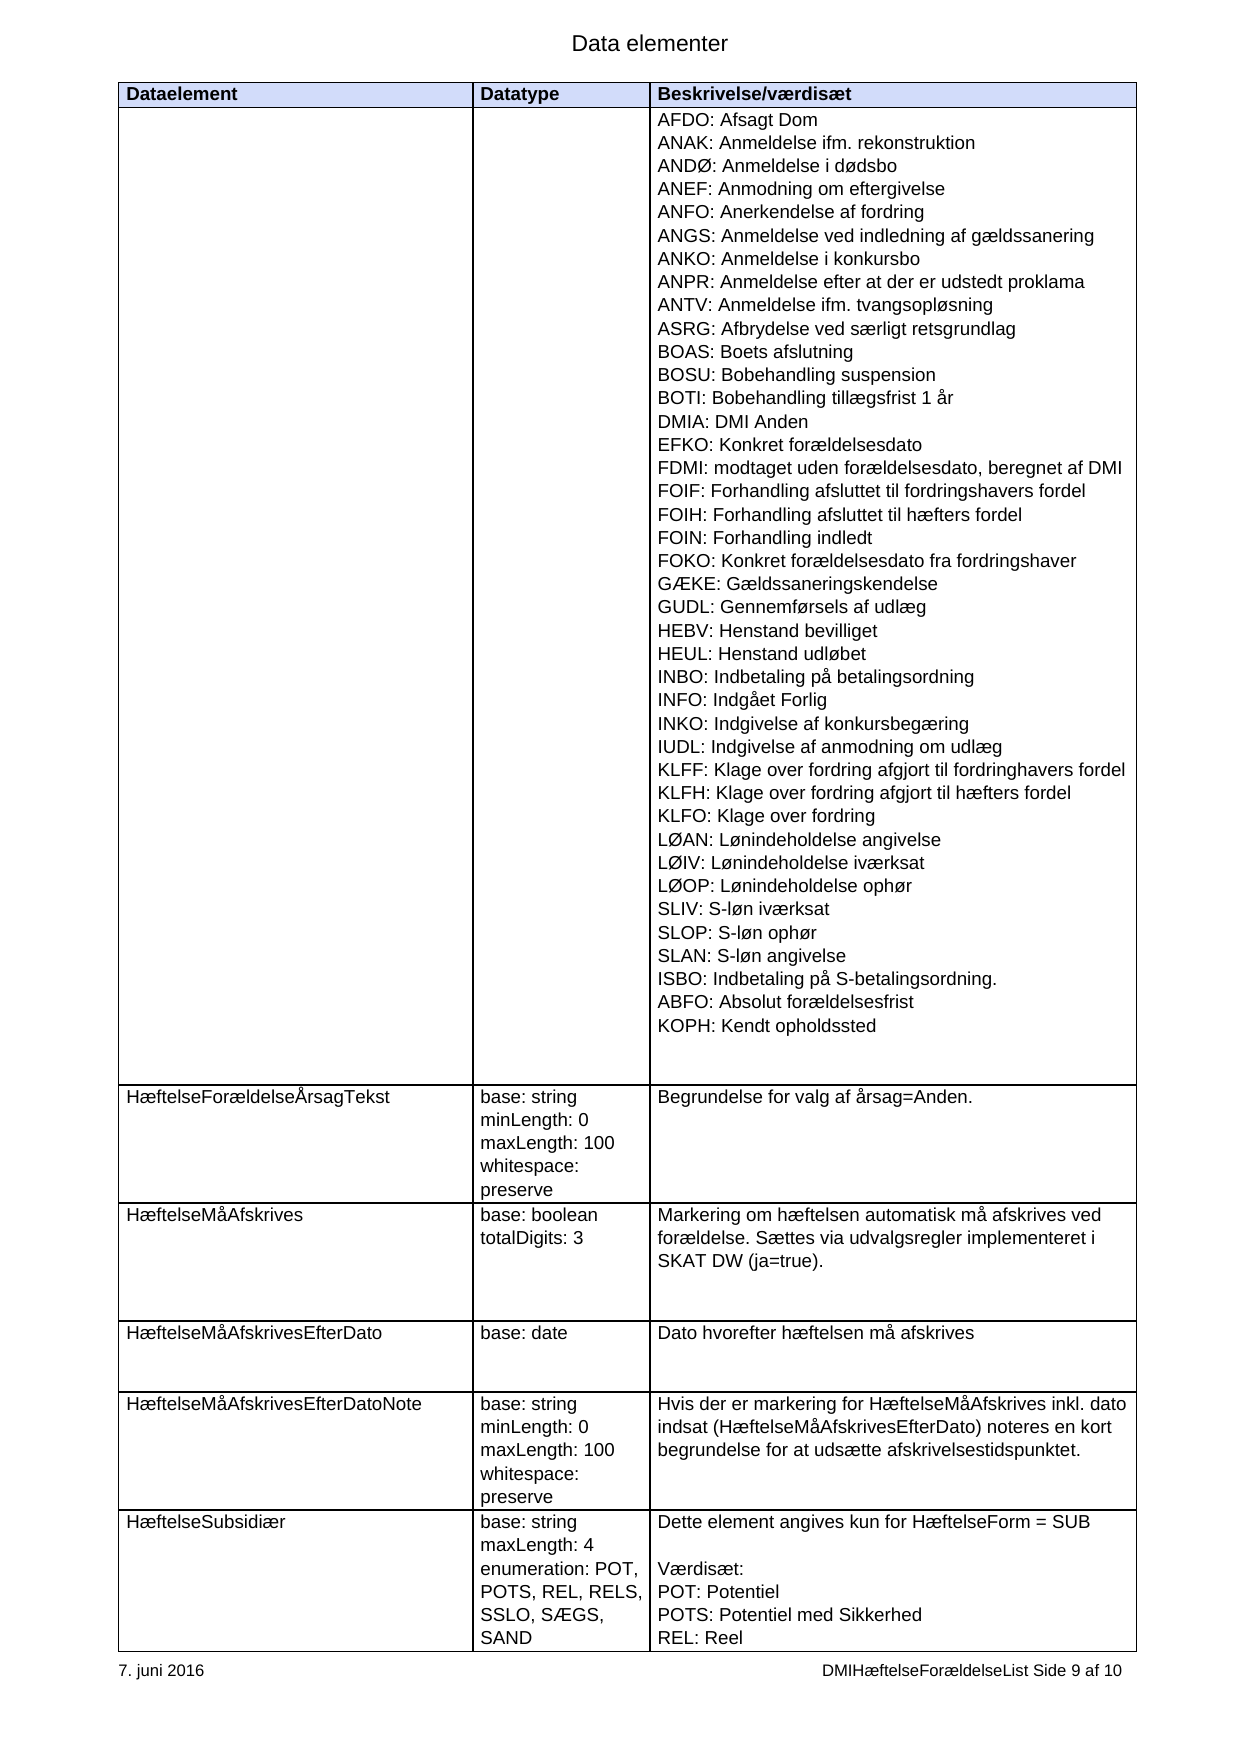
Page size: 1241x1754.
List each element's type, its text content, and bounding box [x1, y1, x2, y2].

table_cell Begrundelse for valg af årsag=Anden. [651, 1086, 1136, 1202]
table_cell HæftelseSubsidiær [119, 1511, 472, 1651]
table_cell base: date [474, 1322, 649, 1391]
table_cell HæftelseMåAfskrives [119, 1204, 472, 1320]
table_cell Dato hvorefter hæftelsen må afskrives [651, 1322, 1136, 1391]
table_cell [651, 1511, 1136, 1651]
table_cell Hvis der er markering for HæftelseMåAfskrives inkl. dato indsat (HæftelseMåAfskrivesEfterDato) noteres en kort begrundelse for at udsætte afskrivelsestidspunktet. [651, 1393, 1136, 1509]
table_header Datatype [474, 83, 649, 107]
table_cell HæftelseForældelseÅrsagTekst [119, 1086, 472, 1202]
table_header Beskrivelse/værdisæt [651, 83, 1136, 107]
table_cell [474, 1511, 649, 1651]
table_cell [474, 108, 649, 1084]
table_cell Markering om hæftelsen automatisk må afskrives ved forældelse. Sættes via udvalgsregler implementeret i SKAT DW (ja=true). [651, 1204, 1136, 1320]
table_cell base: string minLength: 0 maxLength: 100 whitespace: preserve [474, 1393, 649, 1509]
table_cell HæftelseMåAfskrivesEfterDato [119, 1322, 472, 1391]
table_header Dataelement [119, 83, 472, 107]
table_cell HæftelseMåAfskrivesEfterDatoNote [119, 1393, 472, 1509]
table_cell base: string minLength: 0 maxLength: 100 whitespace: preserve [474, 1086, 649, 1202]
table_cell base: boolean totalDigits: 3 [474, 1204, 649, 1320]
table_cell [651, 108, 1136, 1084]
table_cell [119, 108, 472, 1084]
